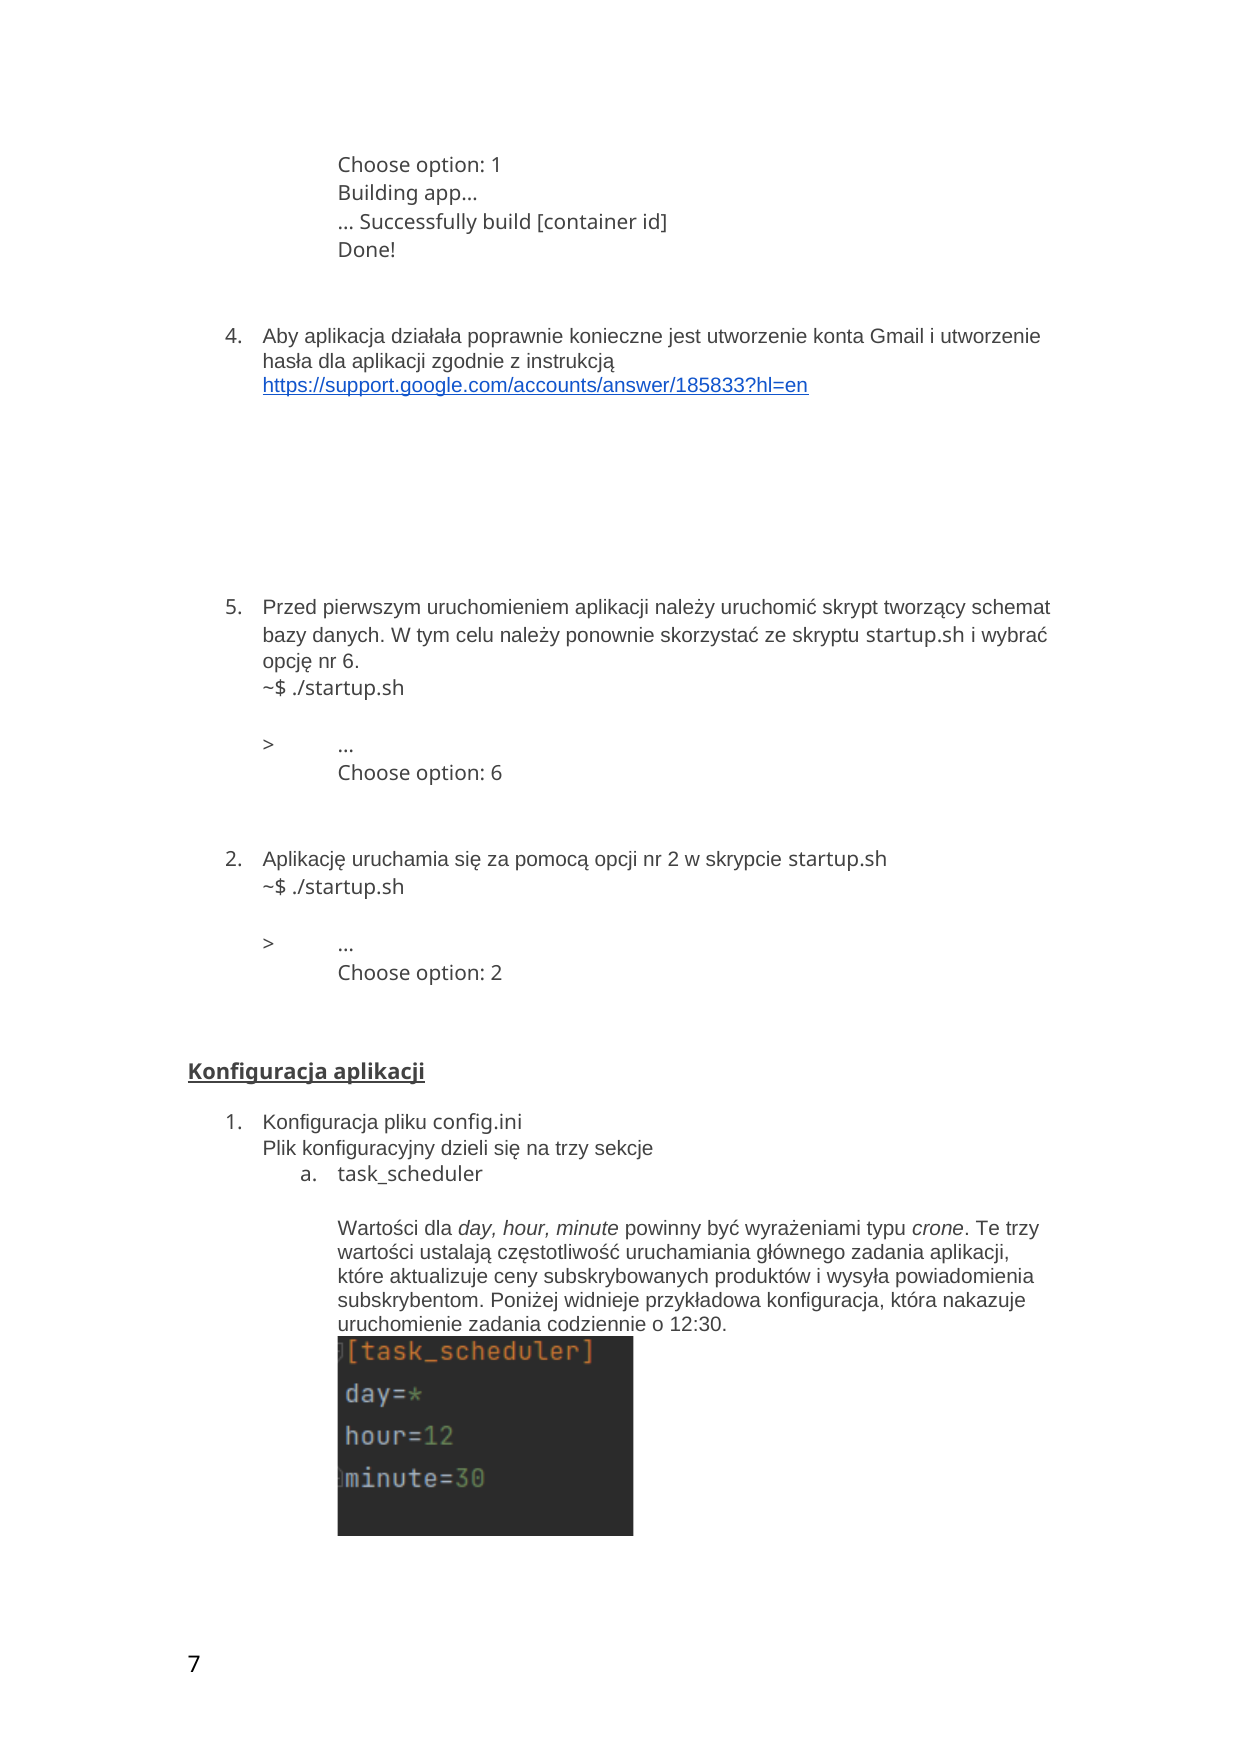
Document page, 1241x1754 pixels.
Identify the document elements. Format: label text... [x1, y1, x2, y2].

list Aplikację uruchamia się za pomocą opcji nr 2 w skrypcie startup.sh ~$ ./startup.sh > … Choose option: 2 [225, 844, 1053, 986]
text Konfiguracja aplikacji [187, 1056, 1053, 1086]
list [225, 150, 1053, 321]
list Przed pierwszym uruchomieniem aplikacji należy uruchomić skrypt tworzący schemat bazy danych. W tym celu należy ponownie skorzystać ze skryptu startup.sh i wybrać opcję nr 6. ~$ ./startup.sh > … Choose option: 6 [225, 592, 1053, 844]
list Aby aplikacja działała poprawnie konieczne jest utworzenie konta Gmail i utworzenie hasła dla aplikacji zgodnie z instrukcją https://support.google.com/accounts/answer/185833?hl=en [225, 321, 1053, 450]
list task_scheduler Wartości dla day, hour, minute powinny być wyrażeniami typu crone. Te trzy wartości ustalają częstotliwość uruchamiania głównego zadania aplikacji, które aktualizuje ceny subskrybowanych produktów i wysyła powiadomienia subskrybentom. Poniżej widnieje przykładowa konfiguracja, która nakazuje uruchomienie zadania codziennie o 12:30. [300, 1159, 1053, 1589]
picture [337, 1336, 634, 1536]
list Konfiguracja pliku config.ini Plik konfiguracyjny dzieli się na trzy sekcje [225, 1107, 1053, 1159]
